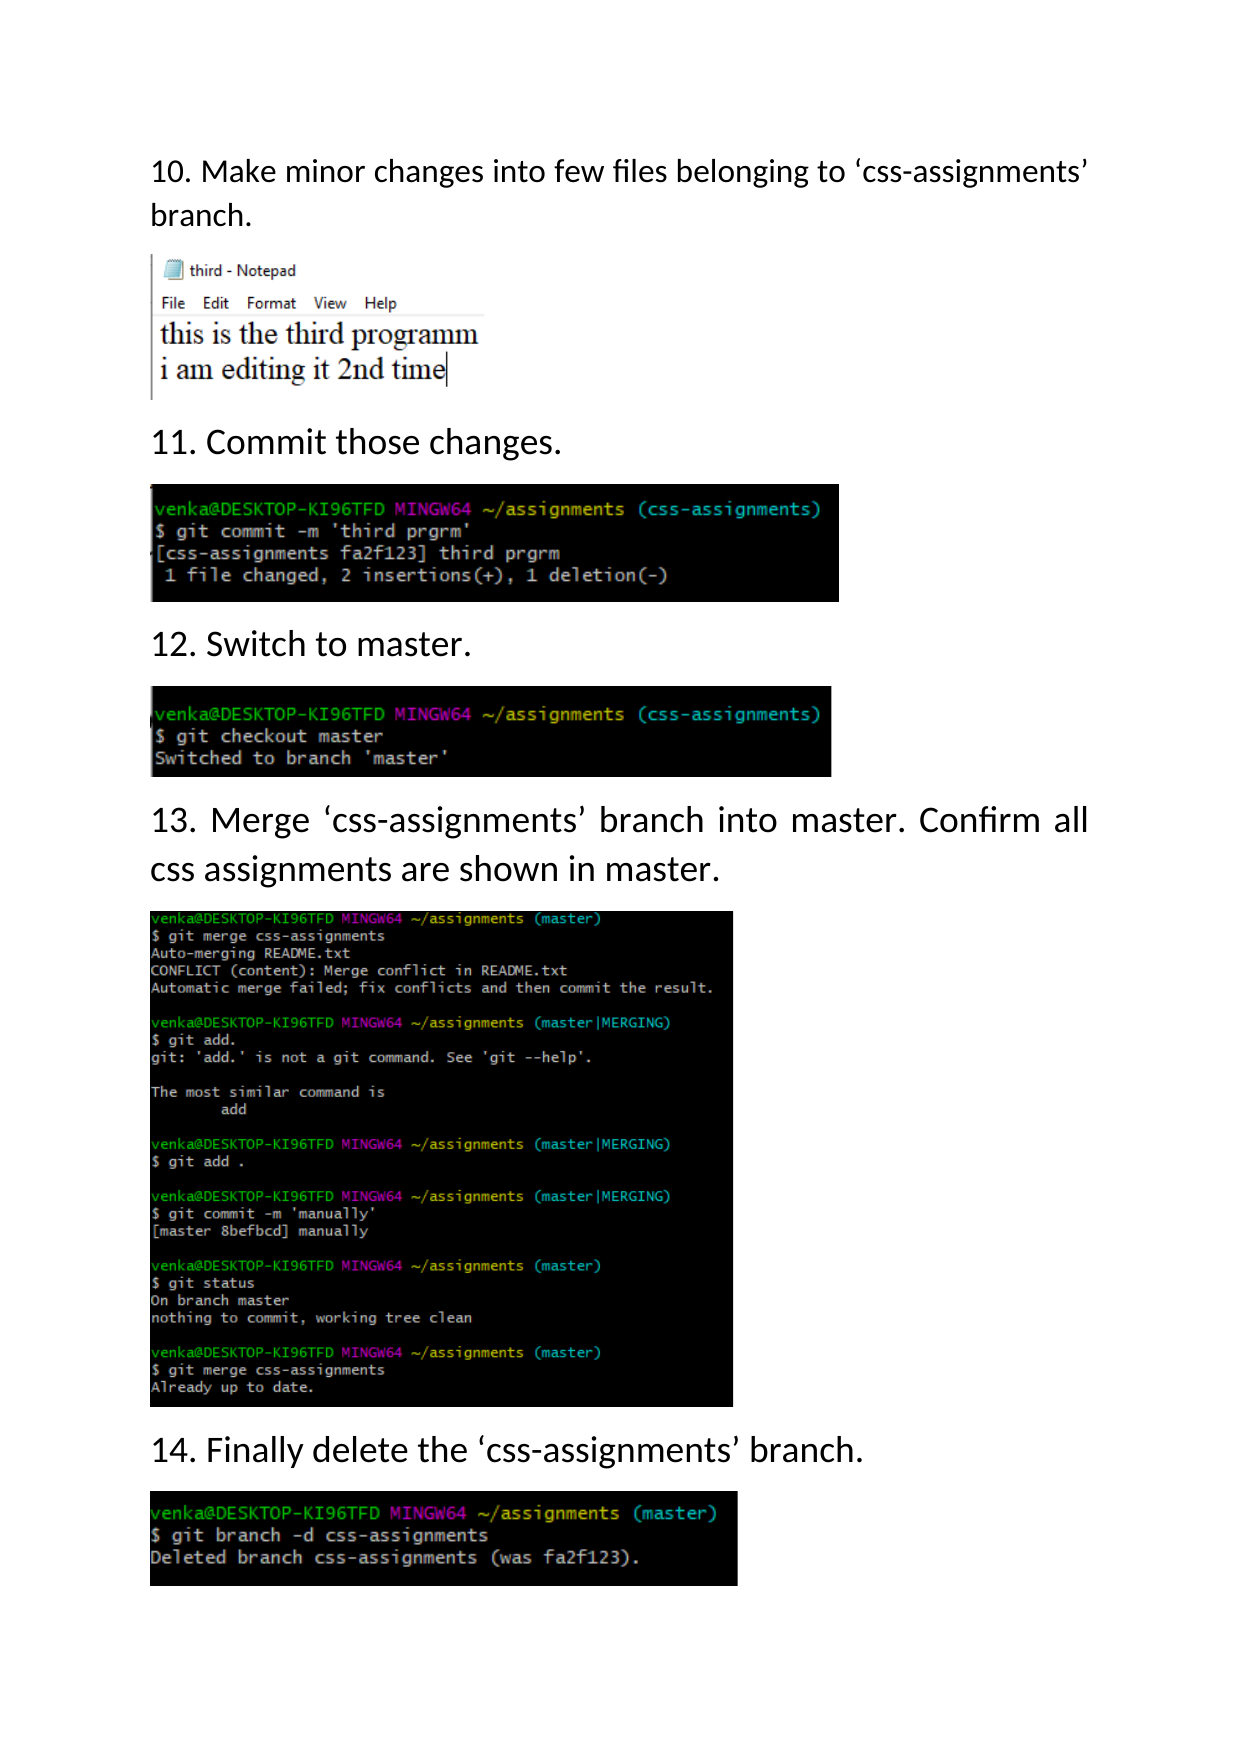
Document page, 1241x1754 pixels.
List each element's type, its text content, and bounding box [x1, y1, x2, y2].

picture [150, 254, 485, 400]
text 12. Switch to master. [150, 620, 1090, 666]
text 13. Merge ‘css-assignments’ branch into master. Confirm all css assignments are shown in master. [150, 796, 1090, 891]
picture [150, 484, 839, 602]
picture [150, 911, 734, 1407]
text 11. Commit those changes. [150, 418, 1090, 464]
picture [150, 686, 832, 777]
text 14. Finally delete the ‘css-assignments’ branch. [150, 1426, 1090, 1471]
picture [150, 1491, 738, 1586]
text 10. Make minor changes into few files belonging to ‘css-assignments’ branch. [150, 150, 1090, 235]
